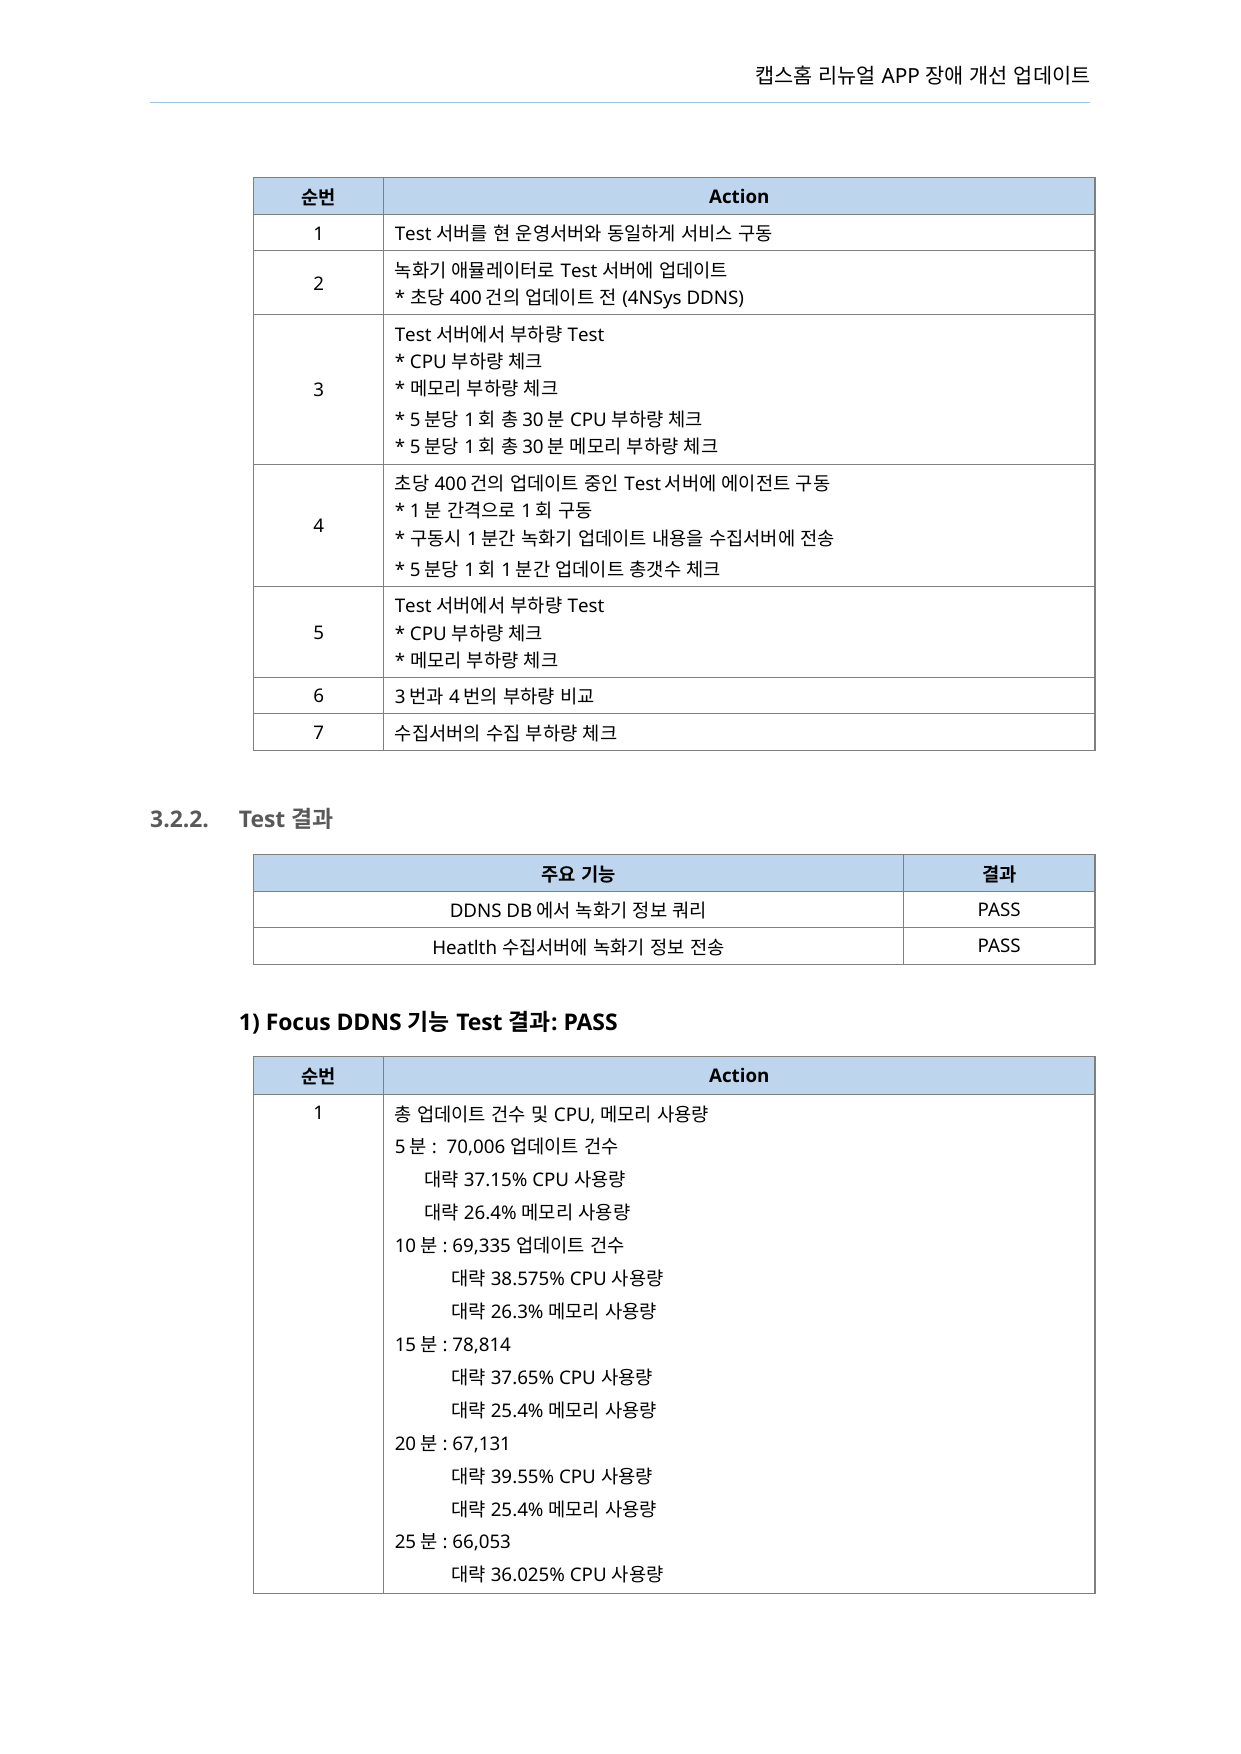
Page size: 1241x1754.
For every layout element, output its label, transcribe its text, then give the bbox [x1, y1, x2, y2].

table_cell Heatlth 수집서버에 녹화기 정보 전송 [254, 928, 903, 964]
table_cell 6 [254, 678, 383, 713]
table_cell 3번과 4번의 부하량 비교 [384, 678, 1094, 713]
table_cell 7 [254, 714, 383, 750]
table_cell PASS [904, 892, 1094, 927]
table_cell 2 [254, 251, 383, 314]
table_cell Test 서버에서 부하량 Test * CPU 부하량 체크 * 메모리 부하량 체크 * 5분당 1회 총30분 CPU 부하량 체크 * 5분당 1회 총30분 메모리 부하량 체크 [384, 315, 1094, 463]
text Test 결과 [150, 801, 1090, 835]
table_cell DDNS DB에서 녹화기 정보 쿼리 [254, 892, 903, 927]
table_cell 1 [254, 1095, 383, 1593]
table_header 순번 [254, 1057, 383, 1094]
table_header 순번 [254, 178, 383, 214]
table_cell 3 [254, 315, 383, 463]
table_cell 초당 400건의 업데이트 중인 Test서버에 에이전트 구동 * 1분 간격으로 1회 구동 * 구동시 1분간 녹화기 업데이트 내용을 수집서버에 전송 * 5분당 1회 1분간 업데이트 총갯수 체크 [384, 465, 1094, 586]
table_cell 수집서버의 수집 부하량 체크 [384, 714, 1094, 750]
table_header 결과 [904, 855, 1094, 891]
table_header Action [384, 178, 1094, 214]
text 1) Focus DDNS 기능 Test 결과: PASS [239, 1004, 1090, 1037]
table_cell 4 [254, 465, 383, 586]
table_header Action [384, 1057, 1094, 1094]
table_cell 녹화기 애뮬레이터로 Test 서버에 업데이트 * 초당 400건의 업데이트 전 (4NSys DDNS) [384, 251, 1094, 314]
table_cell 1 [254, 215, 383, 250]
table_cell 5 [254, 587, 383, 677]
table_cell PASS [904, 928, 1094, 964]
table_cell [384, 1095, 1094, 1593]
table_cell Test 서버를 현 운영서버와 동일하게 서비스 구동 [384, 215, 1094, 250]
table_header 주요 기능 [254, 855, 903, 891]
table_cell Test 서버에서 부하량 Test * CPU 부하량 체크 * 메모리 부하량 체크 [384, 587, 1094, 677]
